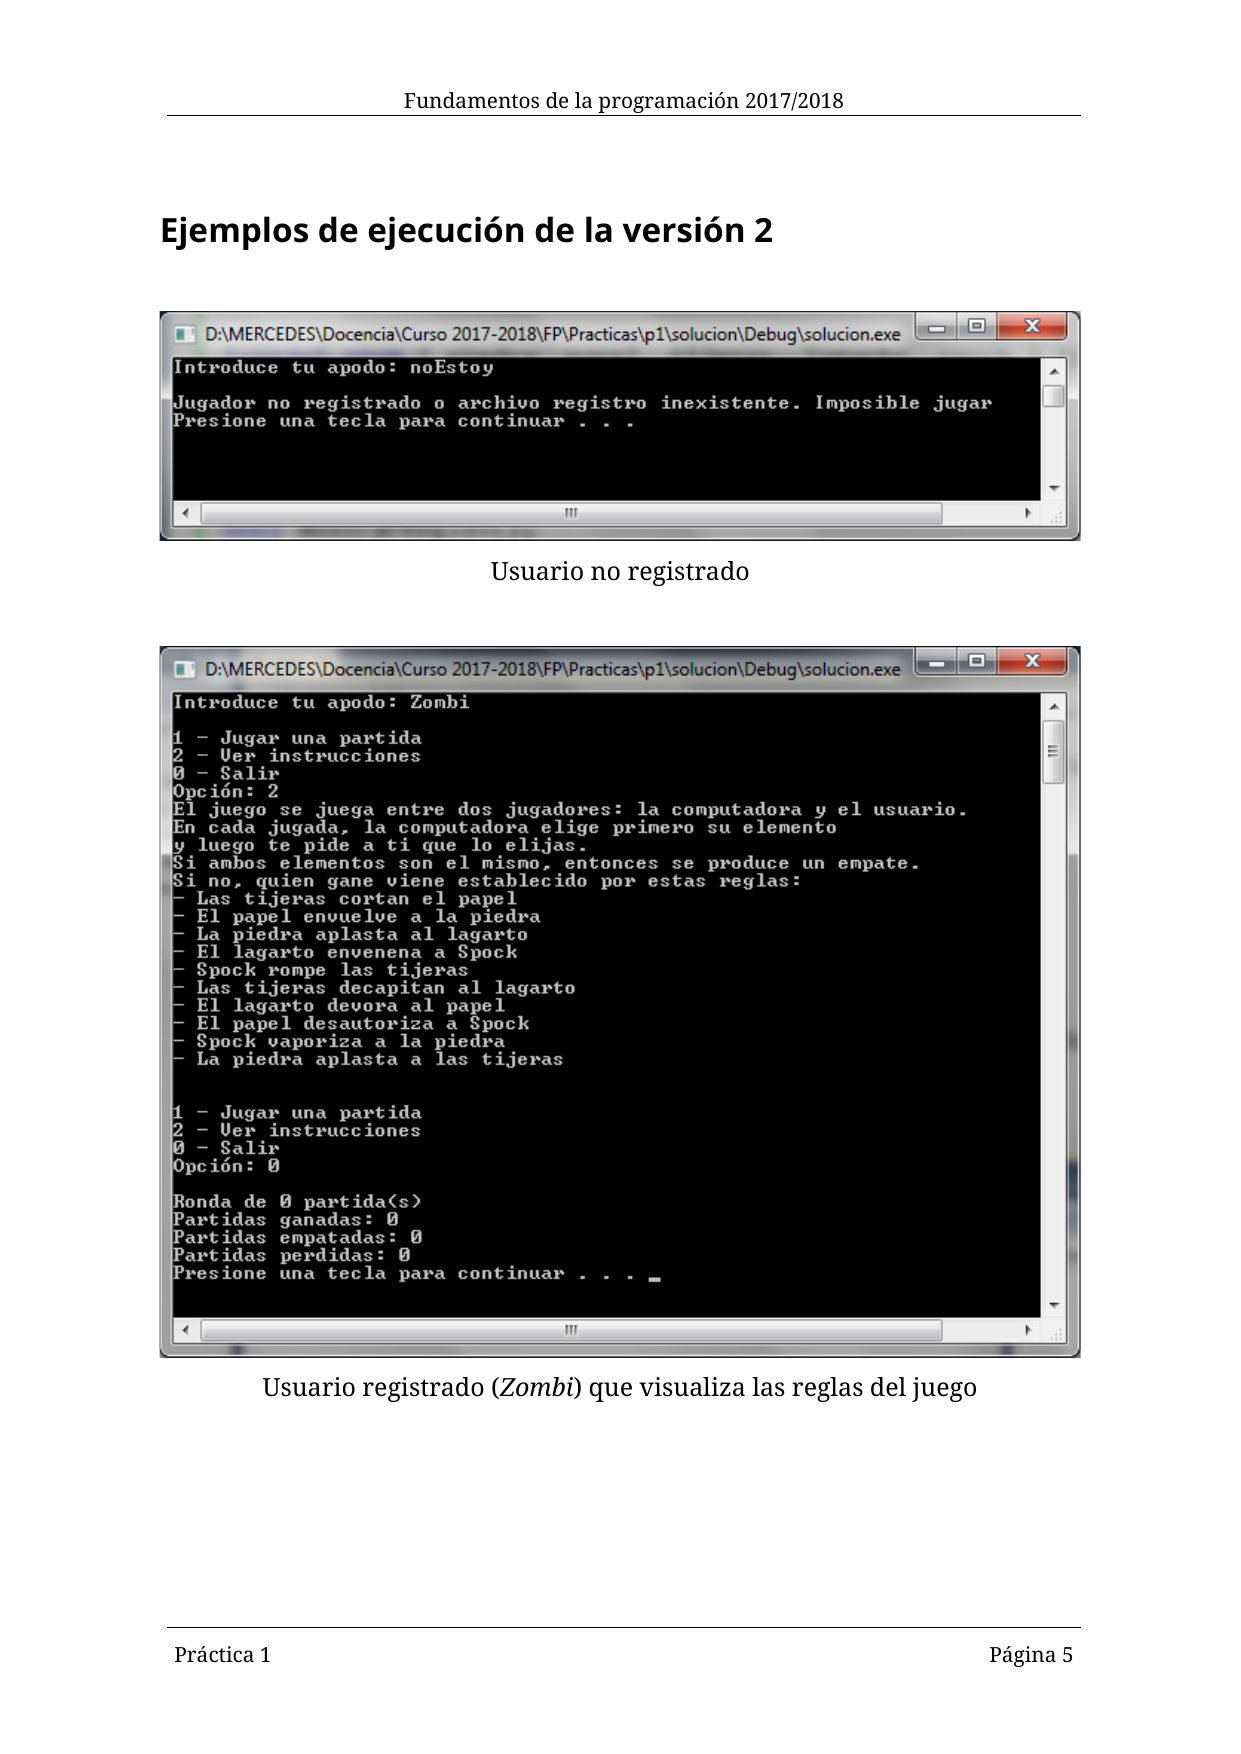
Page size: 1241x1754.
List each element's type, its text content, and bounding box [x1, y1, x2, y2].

text Usuario no registrado [159, 553, 1081, 587]
picture [159, 646, 1081, 1358]
picture [159, 311, 1081, 541]
text Usuario registrado (Zombi) que visualiza las reglas del juego [159, 1370, 1081, 1404]
subtitle Ejemplos de ejecución de la versión 2 [159, 207, 1081, 252]
